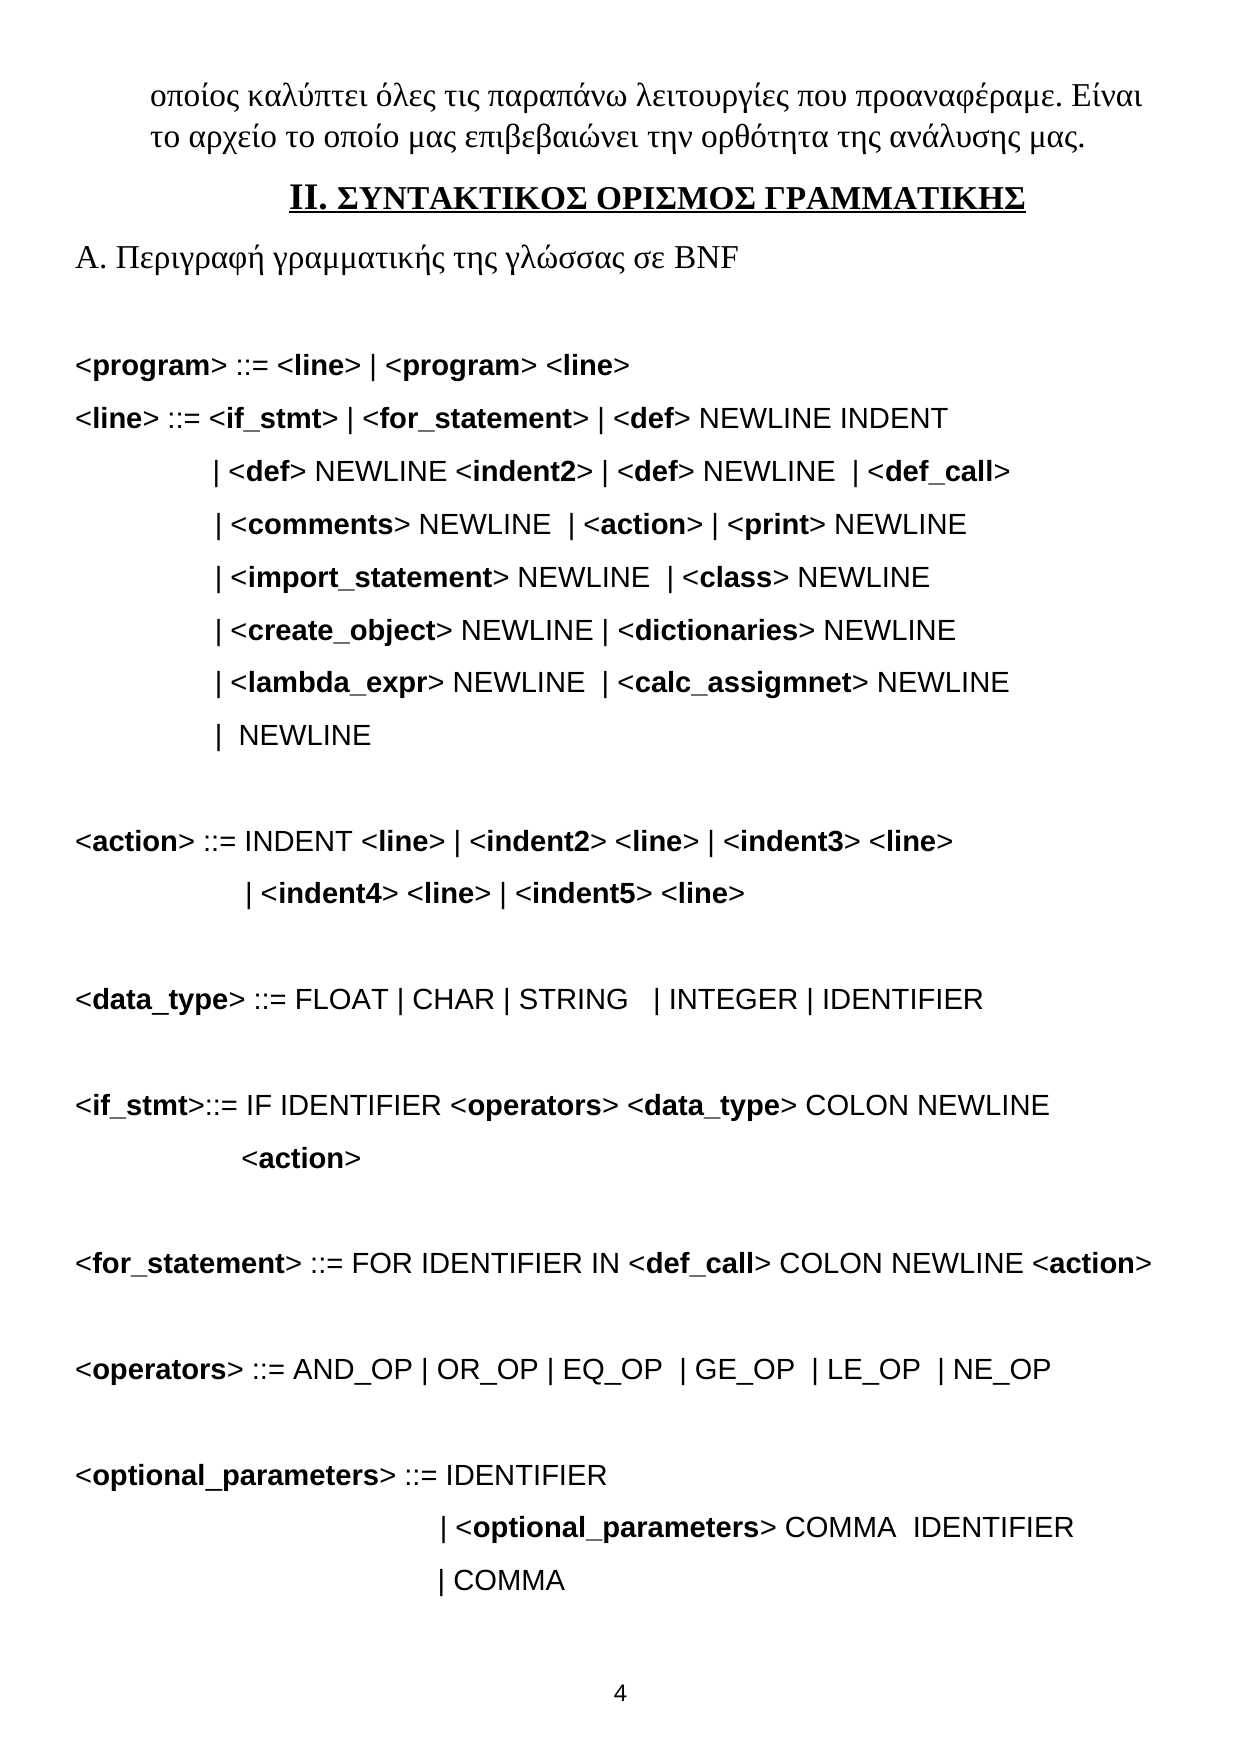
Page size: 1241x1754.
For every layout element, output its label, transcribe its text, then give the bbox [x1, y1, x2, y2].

text <action> [150, 1141, 1165, 1174]
text | <indent4> <line> | <indent5> <line> [75, 877, 1165, 910]
text | NEWLINE [75, 718, 1165, 752]
text | <def> NEWLINE <indent2> | <def> NEWLINE | <def_call> [75, 454, 1165, 488]
text <action> ::= INDENT <line> | <indent2> <line> | <indent3> <line> [75, 824, 1165, 857]
text | <comments> NEWLINE | <action> | <print> NEWLINE [75, 507, 1165, 540]
text <optional_parameters> ::= IDENTIFIER [75, 1457, 1165, 1491]
text Α. Περιγραφή γραμματικής της γλώσσας σε BNF [75, 238, 1165, 276]
text | <lambda_expr> NEWLINE | <calc_assigmnet> NEWLINE [75, 665, 1165, 699]
text <data_type> ::= FLOAT | CHAR | STRING | INTEGER | IDENTIFIER [75, 982, 1165, 1016]
text <program> ::= <line> | <program> <line> [75, 348, 1165, 382]
text | <create_object> NEWLINE | <dictionaries> NEWLINE [75, 612, 1165, 646]
text | <optional_parameters> COMMA IDENTIFIER [375, 1510, 1165, 1544]
text <operators> ::= AND_OP | OR_OP | EQ_OP | GE_OP | LE_OP | NE_OP [75, 1352, 1165, 1385]
text | <import_statement> NEWLINE | <class> NEWLINE [75, 560, 1165, 593]
text <line> ::= <if_stmt> | <for_statement> | <def> NEWLINE INDENT [75, 401, 1165, 435]
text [150, 75, 1165, 155]
text <for_statement> ::= FOR IDENTIFIER IN <def_call> COLON NEWLINE <action> [75, 1246, 1165, 1280]
text | COMMA [300, 1563, 1165, 1597]
text II. ΣΥΝΤΑΚΤΙΚΟΣ ΟΡΙΣΜΟΣ ΓΡΑΜΜΑΤΙΚΗΣ [150, 174, 1165, 217]
text <if_stmt>::= IF IDENTIFIER <operators> <data_type> COLON NEWLINE [75, 1088, 1165, 1121]
